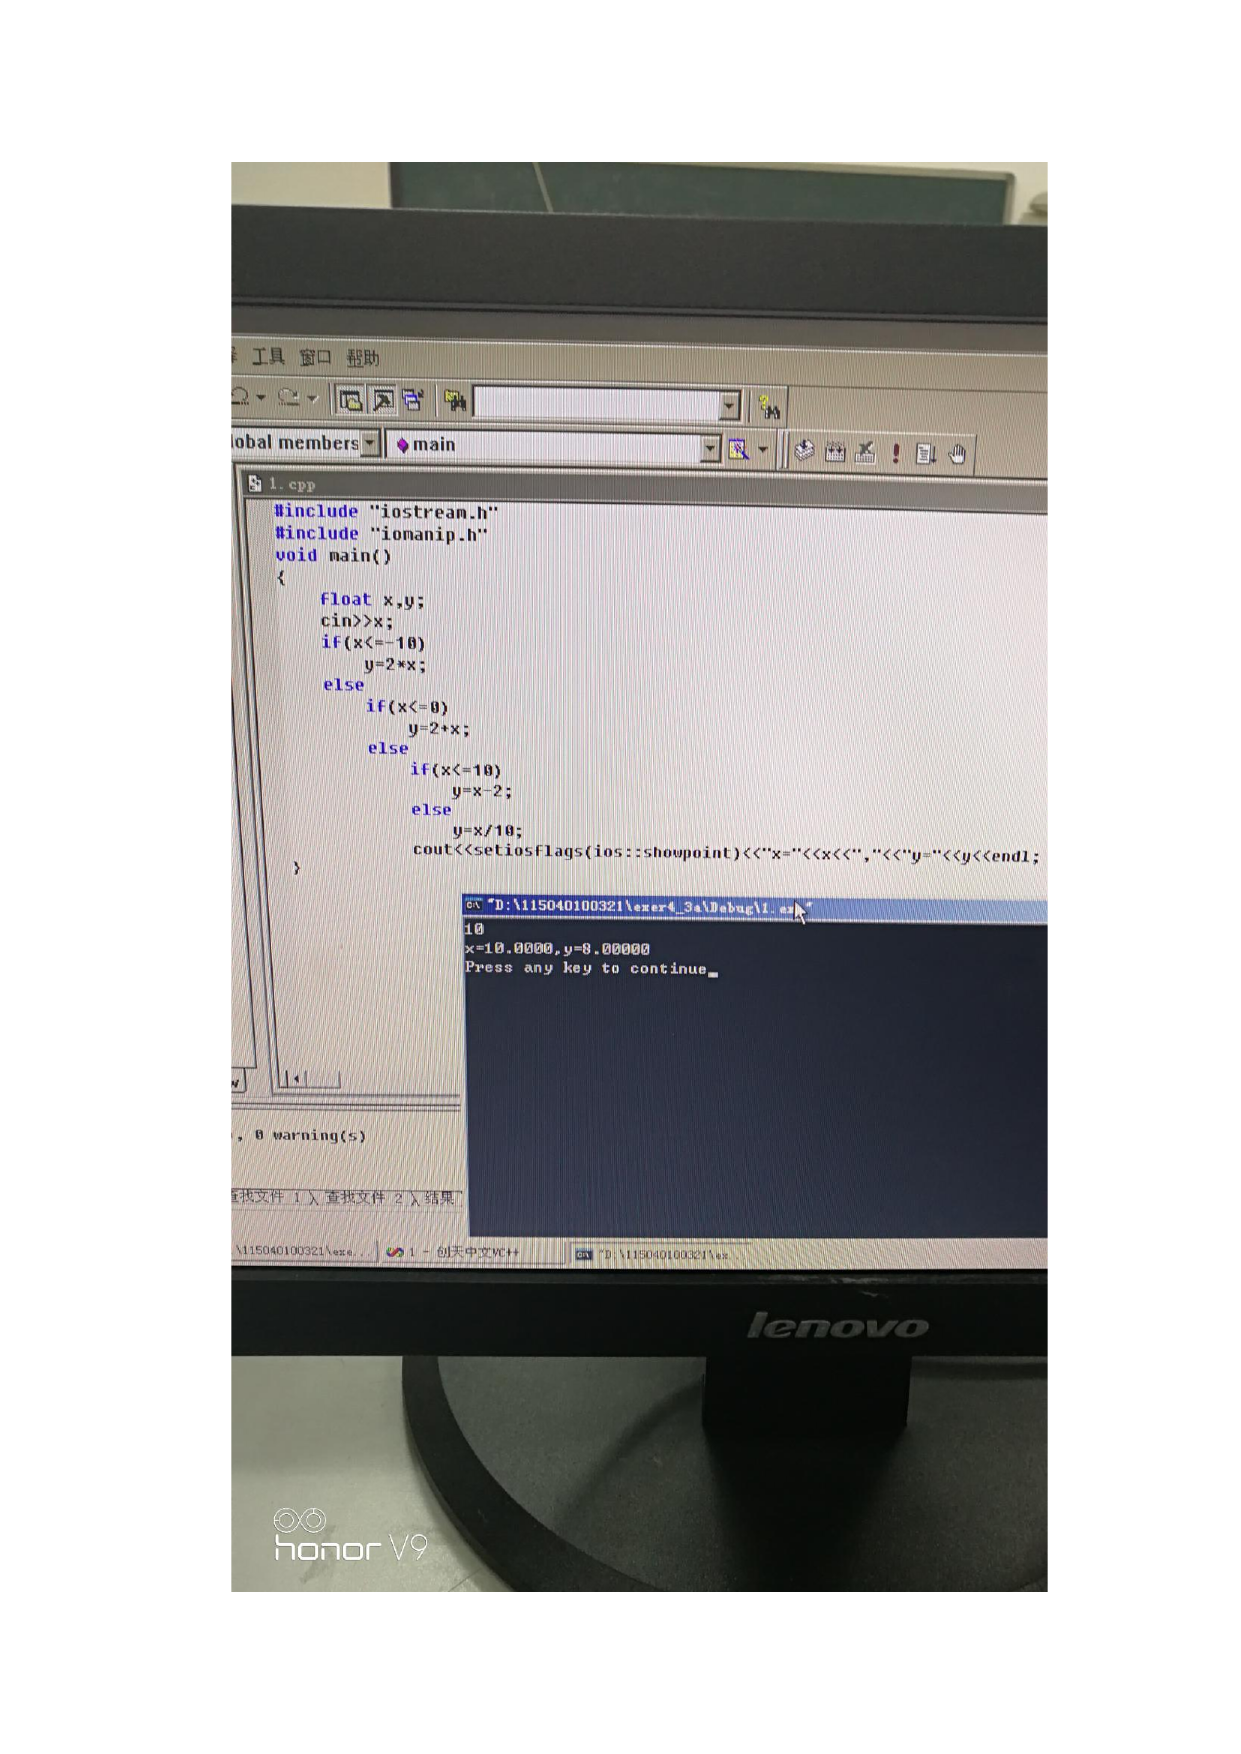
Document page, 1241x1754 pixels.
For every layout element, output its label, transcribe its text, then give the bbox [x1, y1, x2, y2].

picture [231, 162, 1048, 1592]
